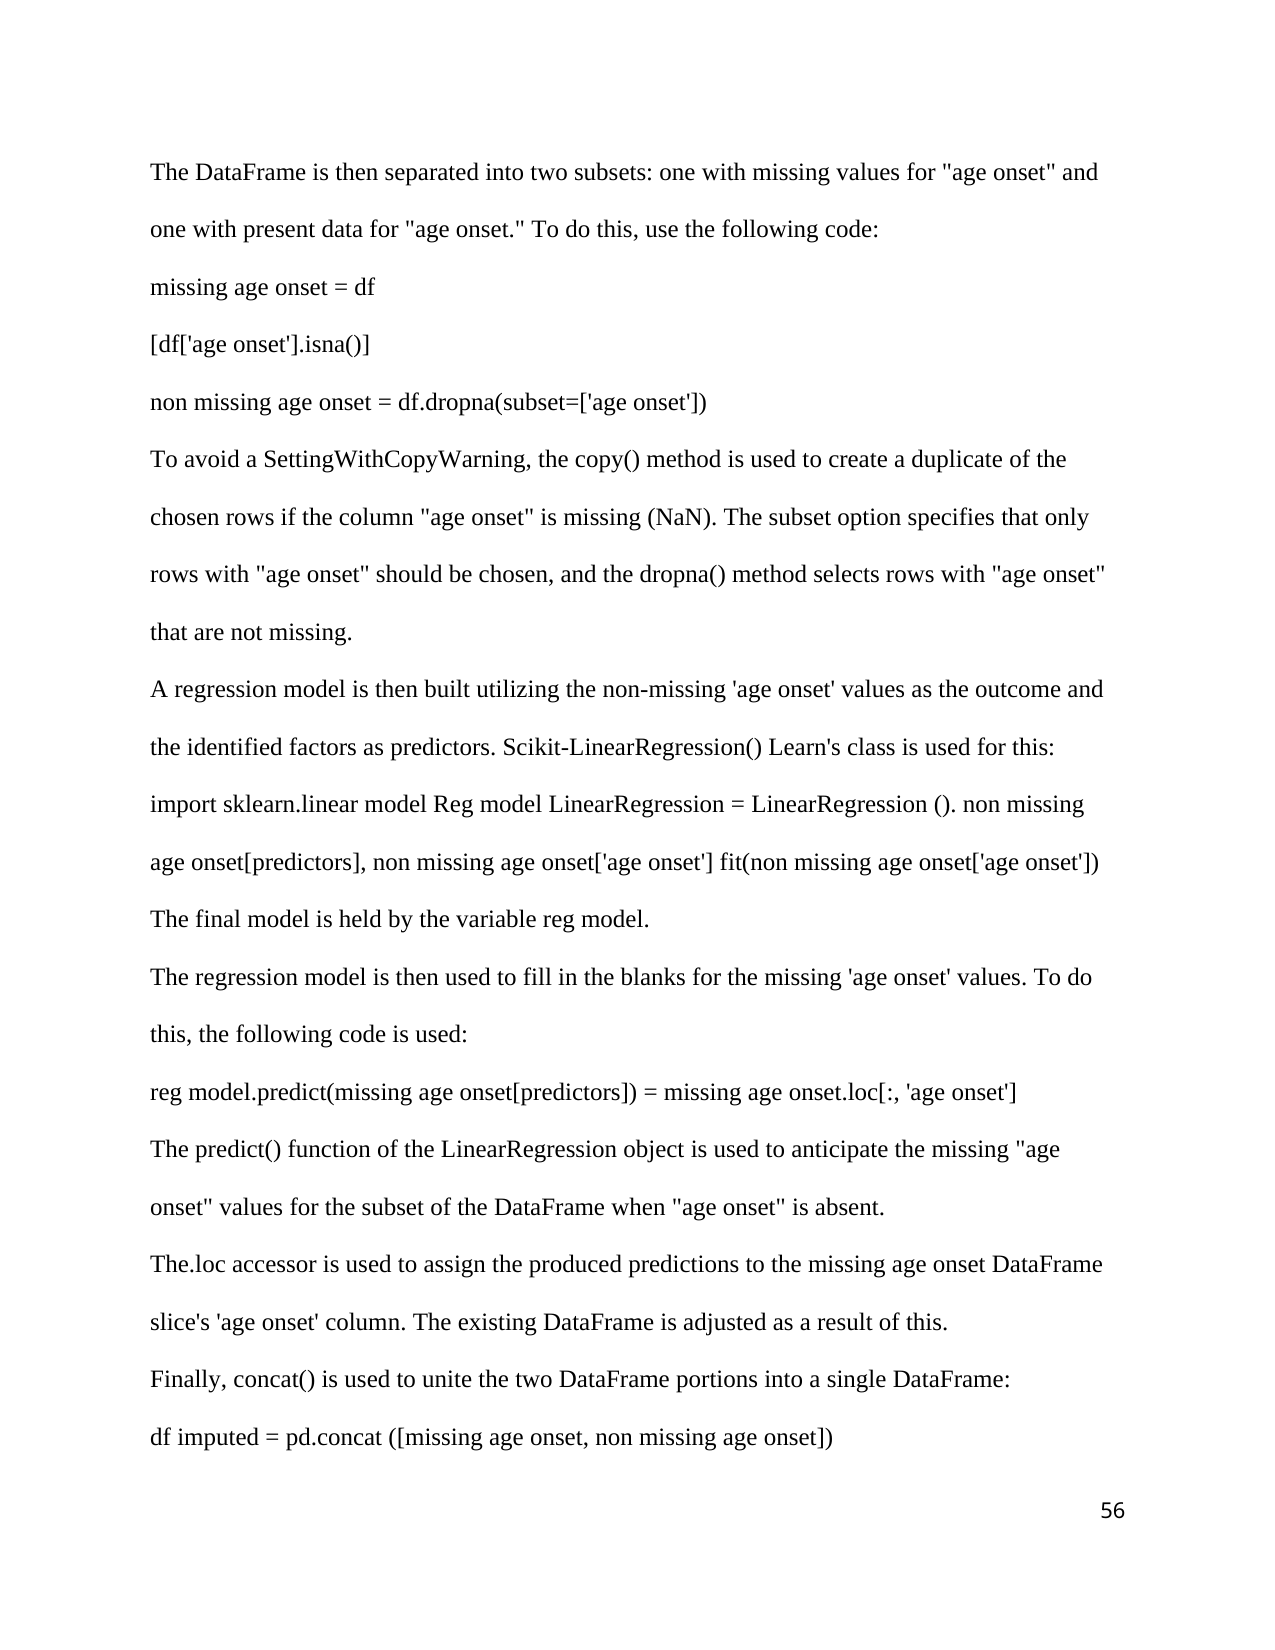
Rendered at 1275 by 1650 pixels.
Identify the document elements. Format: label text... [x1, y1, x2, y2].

text df imputed = pd.concat ([missing age onset, non missing age onset]) [150, 1422, 1125, 1450]
text A regression model is then built utilizing the non-missing 'age onset' values as the outcome and the identified factors as predictors. Scikit-LinearRegression() Learn's class is used for this: [150, 674, 1125, 760]
text The.loc accessor is used to assign the produced predictions to the missing age onset DataFrame slice's 'age onset' column. The existing DataFrame is adjusted as a result of this. [150, 1249, 1125, 1335]
text To avoid a SettingWithCopyWarning, the copy() method is used to create a duplicate of the chosen rows if the column "age onset" is missing (NaN). The subset option specifies that only rows with "age onset" should be chosen, and the dropna() method selects rows with "age onset" that are not missing. [150, 444, 1125, 645]
text The DataFrame is then separated into two subsets: one with missing values for "age onset" and one with present data for "age onset." To do this, use the following code: [150, 157, 1125, 243]
text non missing age onset = df.dropna(subset=['age onset']) [150, 387, 1125, 415]
text The predict() function of the LinearRegression object is used to anticipate the missing "age onset" values for the subset of the DataFrame when "age onset" is absent. [150, 1134, 1125, 1220]
text The final model is held by the variable reg model. [150, 904, 1125, 933]
text import sklearn.linear model Reg model LinearRegression = LinearRegression (). non missing age onset[predictors], non missing age onset['age onset'] fit(non missing age onset['age onset']) [150, 789, 1125, 875]
text [df['age onset'].isna()] [150, 329, 1125, 358]
text reg model.predict(missing age onset[predictors]) = missing age onset.loc[:, 'age onset'] [150, 1077, 1125, 1105]
text Finally, concat() is used to unite the two DataFrame portions into a single DataFrame: [150, 1364, 1125, 1393]
text missing age onset = df [150, 272, 1125, 300]
text The regression model is then used to fill in the blanks for the missing 'age onset' values. To do this, the following code is used: [150, 962, 1125, 1048]
